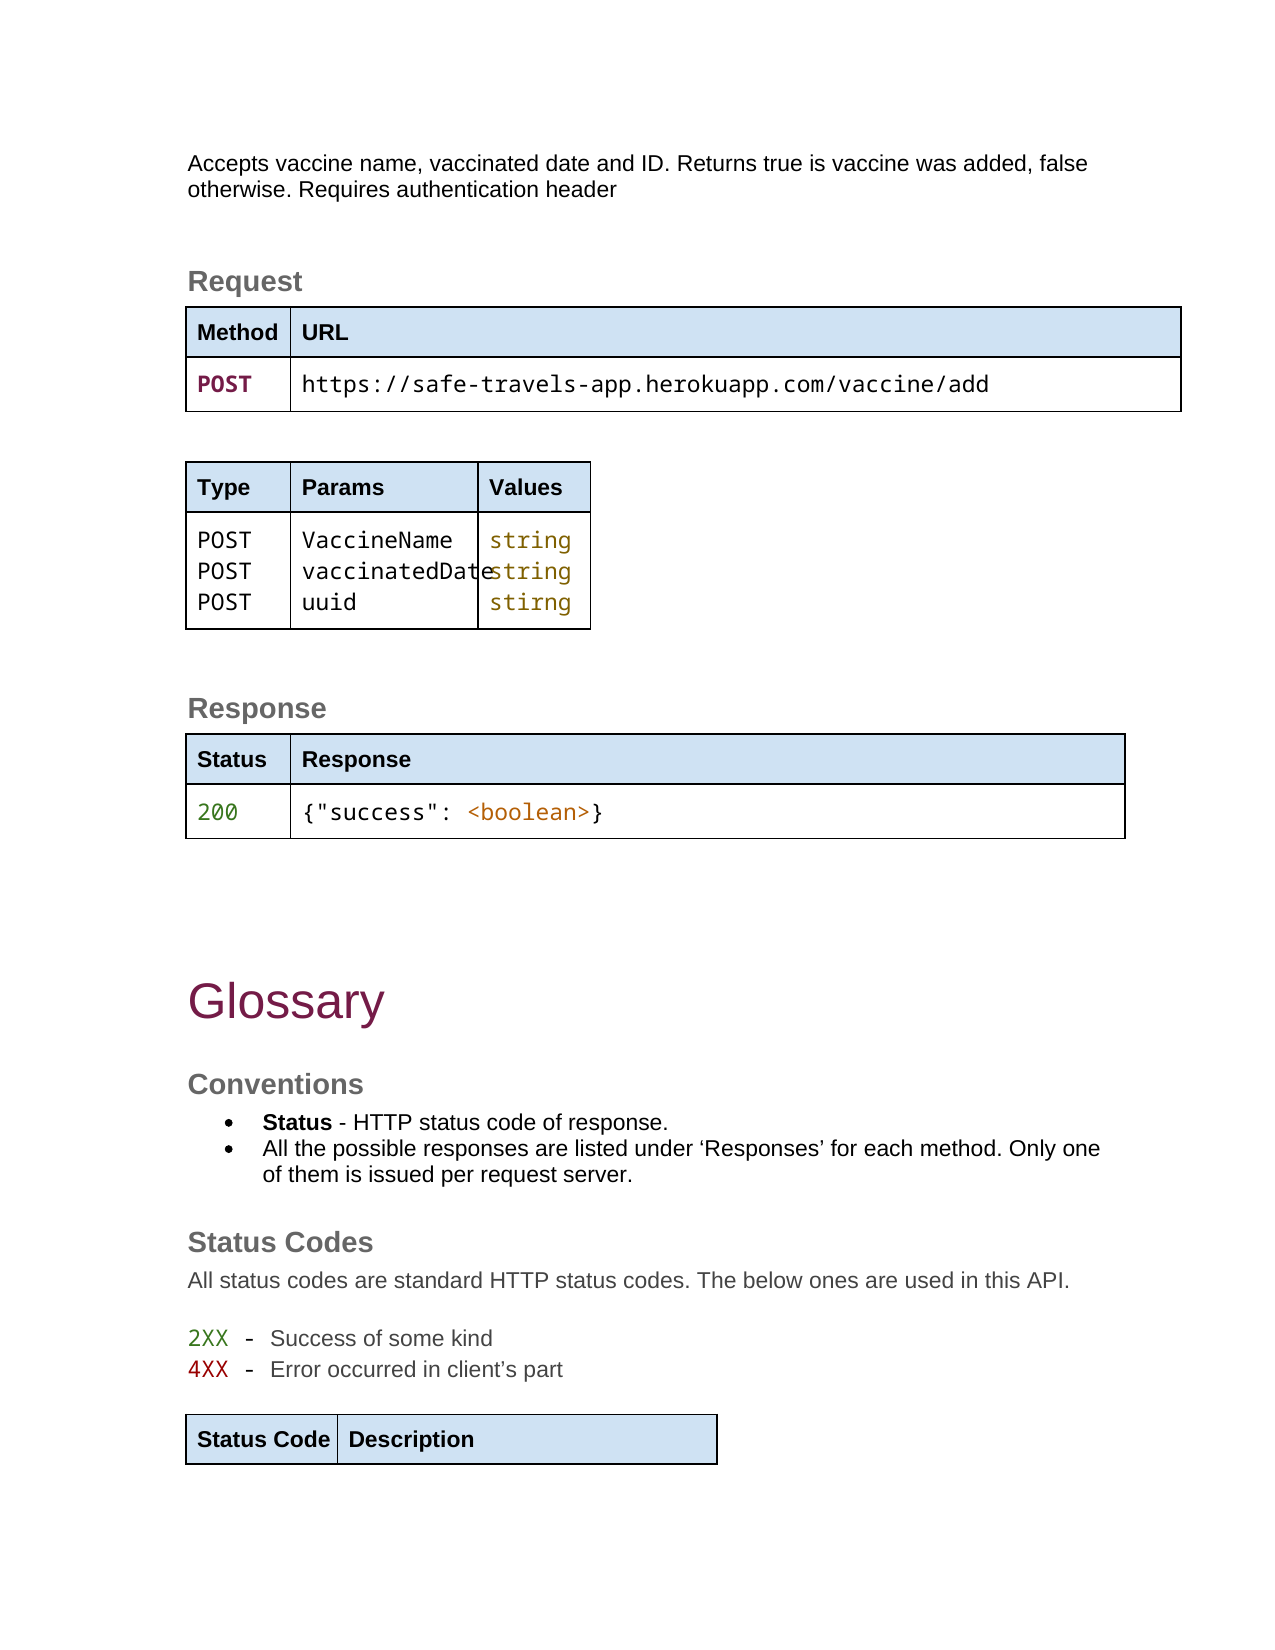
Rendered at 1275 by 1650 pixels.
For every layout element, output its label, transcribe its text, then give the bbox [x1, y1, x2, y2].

table_cell POST [187, 358, 290, 411]
table_cell VaccineName vaccinatedDate uuid [291, 513, 477, 628]
text Glossary [187, 972, 1114, 1029]
table_header Description [338, 1415, 716, 1463]
list All the possible responses are listed under ‘Responses’ for each method. Only one of them is issued per request server. [225, 1135, 1114, 1188]
table_header Type [187, 463, 290, 511]
table_header Method [187, 308, 290, 356]
table_cell 200 [187, 785, 290, 838]
text All status codes are standard HTTP status codes. The below ones are used in this API. [187, 1267, 1114, 1293]
subtitle Conventions [187, 1067, 1114, 1100]
table_cell POST POST POST [187, 513, 290, 628]
table_header URL [291, 308, 1180, 356]
table_header Status Code [187, 1415, 337, 1463]
text 4XX - Error occurred in client’s part [187, 1353, 1114, 1385]
table_header Params [291, 463, 477, 511]
text Request [187, 264, 1114, 298]
text Accepts vaccine name, vaccinated date and ID. Returns true is vaccine was added, false otherwise. Requires authentication header [187, 150, 1114, 203]
table_cell https://safe-travels-app.herokuapp.com/vaccine/add [291, 358, 1180, 411]
text Response [187, 691, 1114, 725]
table_header Response [291, 735, 1124, 783]
table_header Status [187, 735, 290, 783]
list Status - HTTP status code of response. [225, 1109, 1114, 1135]
text 2XX - Success of some kind [187, 1322, 1114, 1353]
subtitle Status Codes [187, 1225, 1114, 1259]
table_header Values [479, 463, 590, 511]
table_cell string string stirng [479, 513, 590, 628]
table_cell {"success": <boolean>} [291, 785, 1124, 838]
